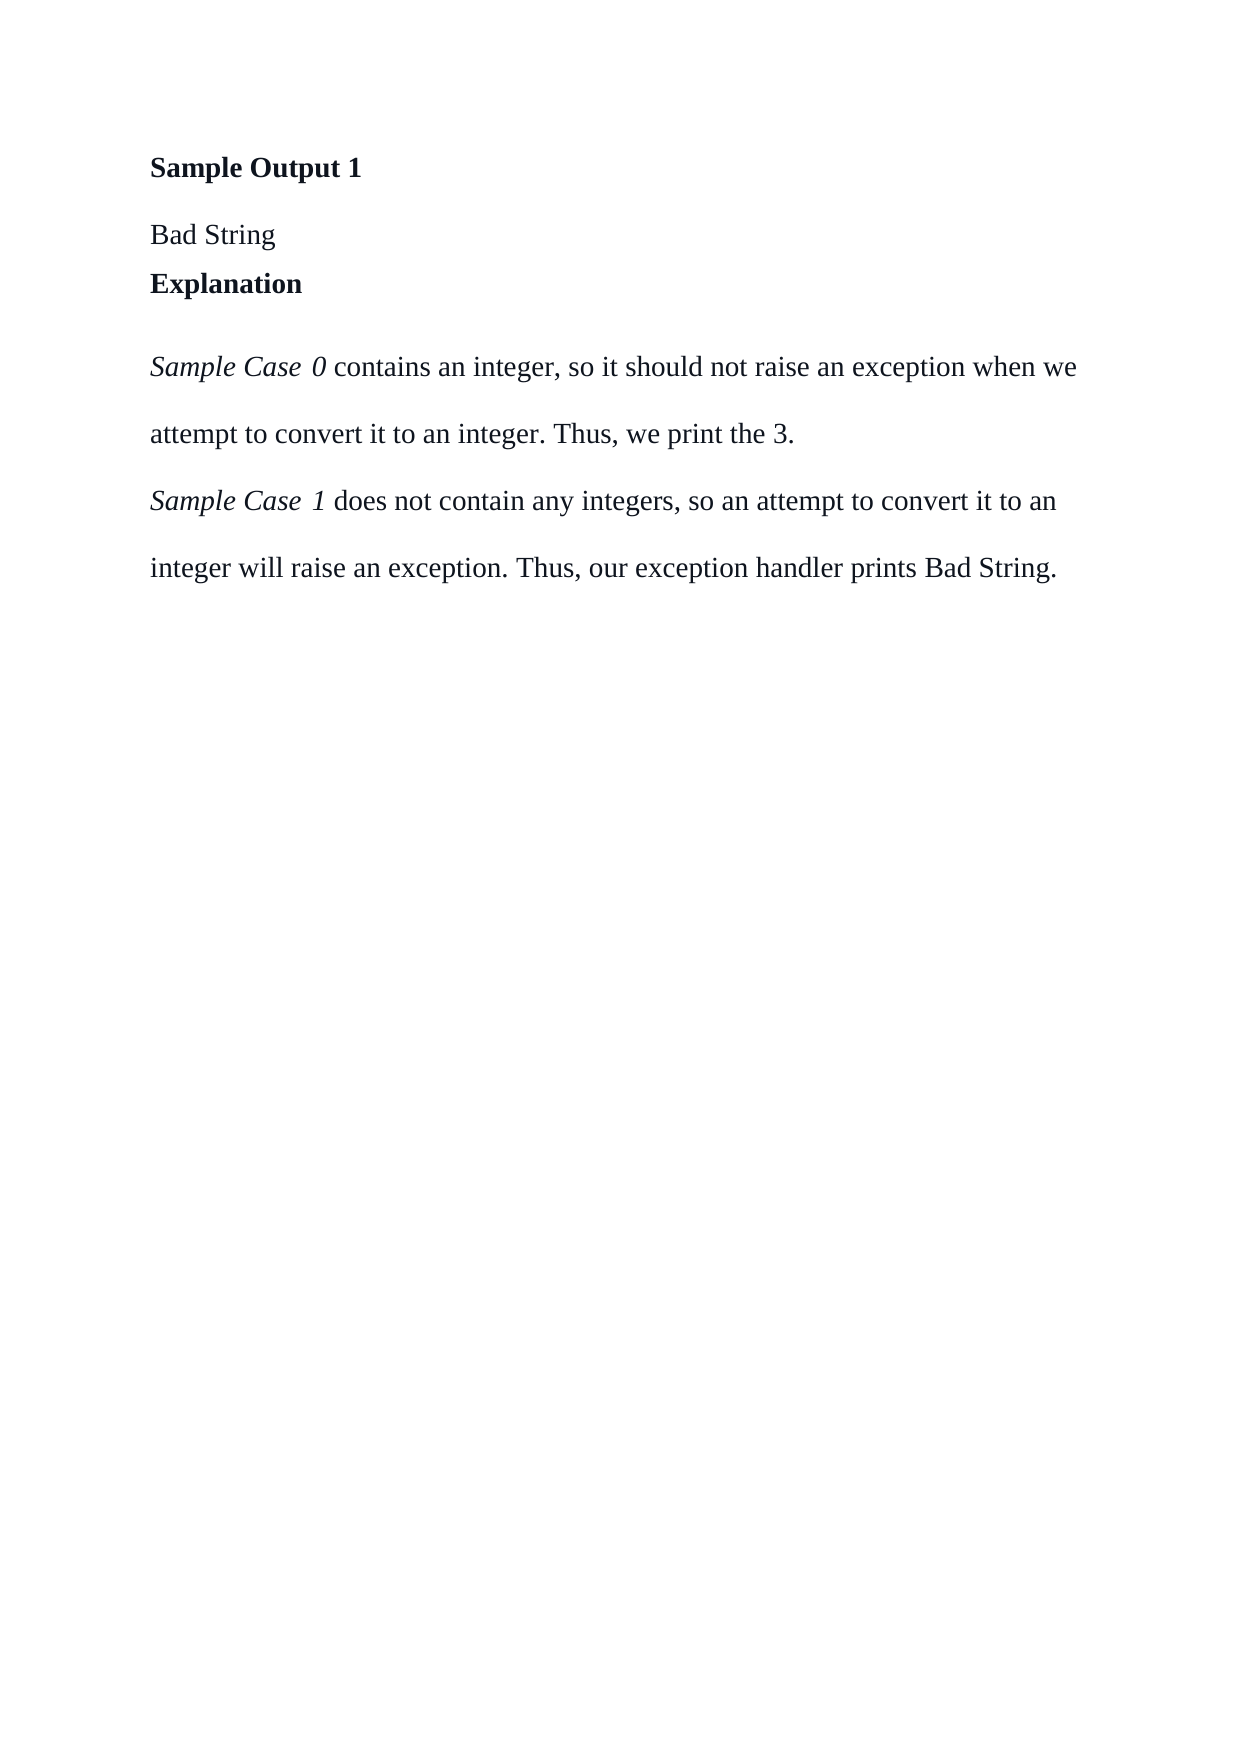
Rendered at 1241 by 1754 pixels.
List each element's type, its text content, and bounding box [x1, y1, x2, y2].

text Sample Output 1 [150, 150, 1090, 183]
text Explanation [150, 266, 1090, 300]
text Sample Case 0 contains an integer, so it should not raise an exception when we attempt to convert it to an integer. Thus, we print the 3. Sample Case 1 does not contain any integers, so an attempt to convert it to an integer will raise an exception. Thus, our exception handler prints Bad String. [150, 349, 1090, 584]
text Bad String [150, 217, 1090, 251]
